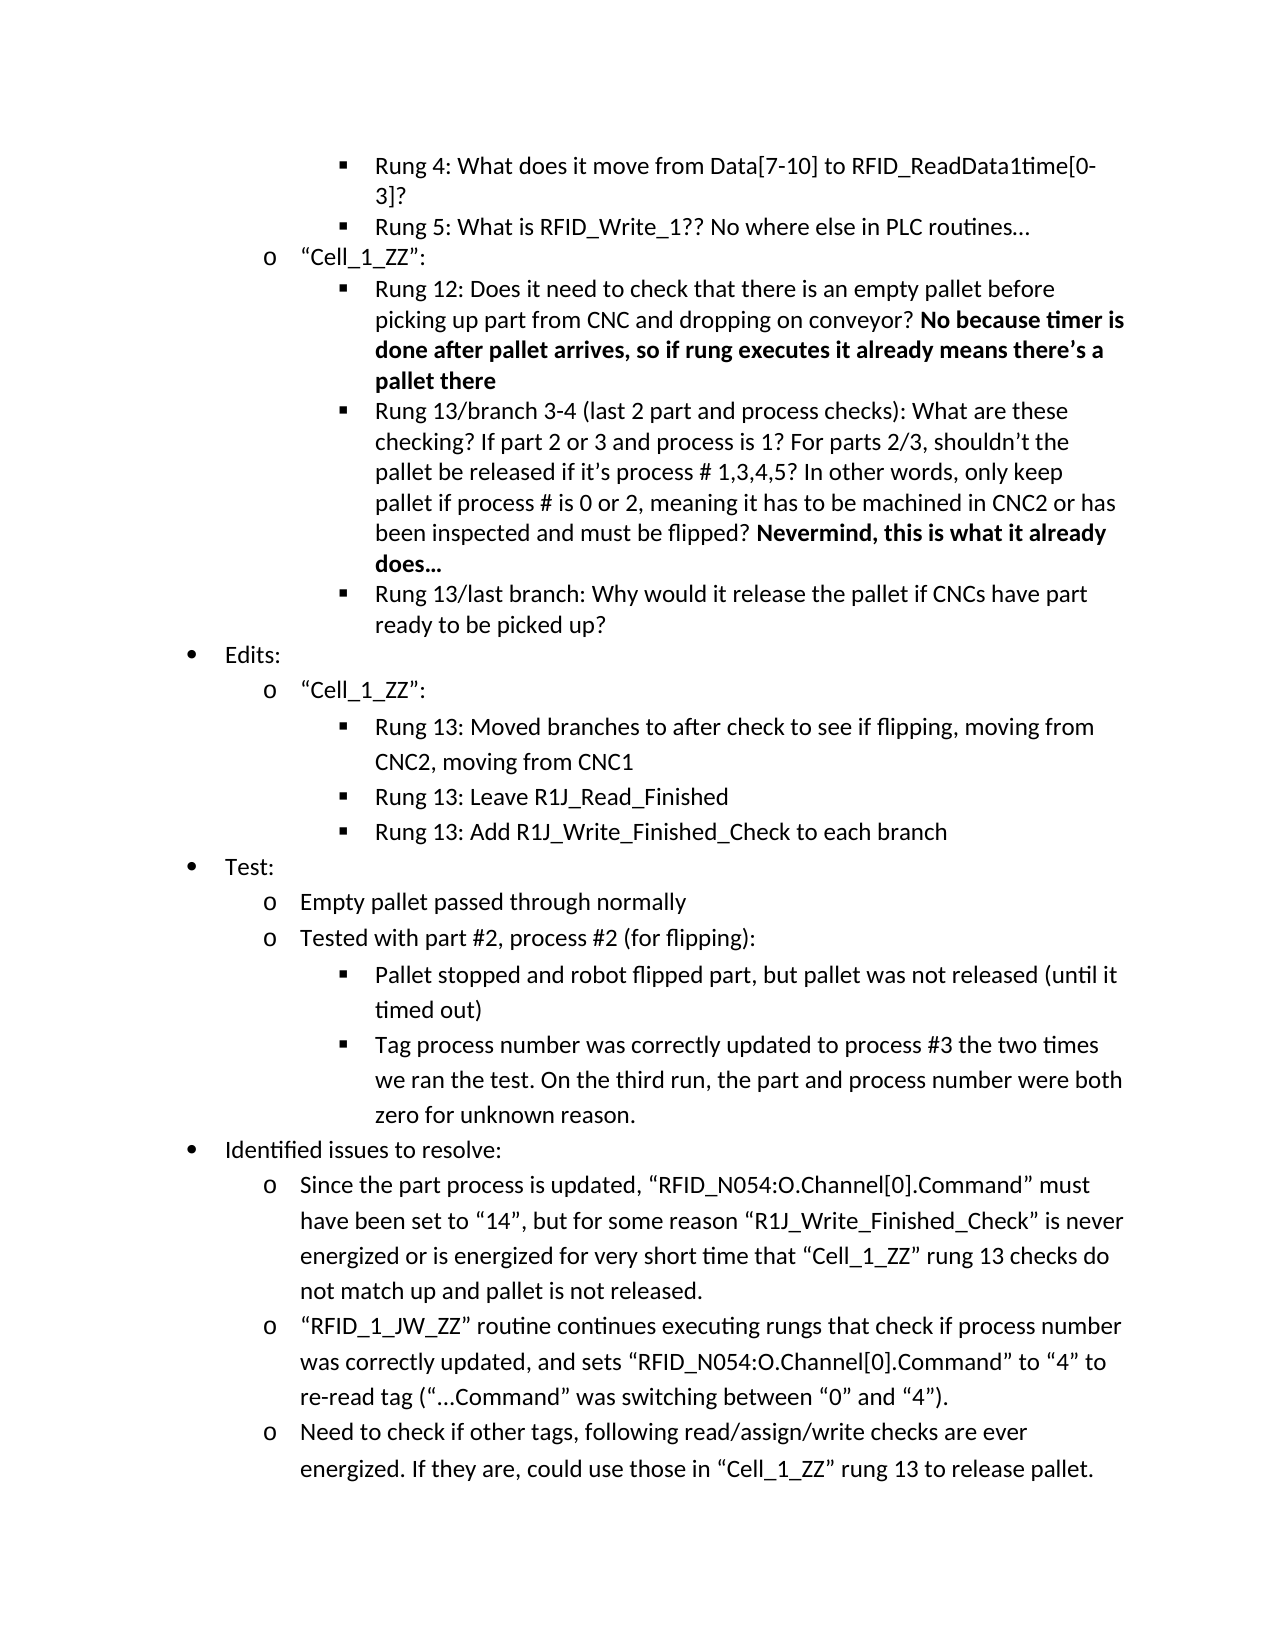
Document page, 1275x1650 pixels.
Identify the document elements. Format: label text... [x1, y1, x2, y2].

list Rung 4: What does it move from Data[7-10] to RFID_ReadData1time[0-3]? [337, 150, 1125, 211]
list Since the part process is updated, “RFID_N054:O.Channel[0].Command” must have been set to “14”, but for some reason “R1J_Write_Finished_Check” is never energized or is energized for very short time that “Cell_1_ZZ” rung 13 checks do not match up and pallet is not released. [262, 1169, 1125, 1306]
list Edits: [187, 639, 1125, 670]
list Identified issues to resolve: [187, 1134, 1125, 1164]
list “RFID_1_JW_ZZ” routine continues executing rungs that check if process number was correctly updated, and sets “RFID_N054:O.Channel[0].Command” to “4” to re-read tag (“...Command” was switching between “0” and “4”). [262, 1310, 1125, 1412]
list Rung 12: Does it need to check that there is an empty pallet before picking up part from CNC and dropping on conveyor? No because timer is done after pallet arrives, so if rung executes it already means there’s a pallet there [337, 273, 1125, 395]
list Test: [187, 851, 1125, 882]
list Rung 13/last branch: Why would it release the pallet if CNCs have part ready to be picked up? [337, 578, 1125, 639]
list Rung 13: Leave R1J_Read_Finished [337, 781, 1125, 812]
list Pallet stopped and robot flipped part, but pallet was not released (until it timed out) [337, 959, 1125, 1024]
list “Cell_1_ZZ”: [262, 242, 1125, 273]
list Rung 13/branch 3-4 (last 2 part and process checks): What are these checking? If part 2 or 3 and process is 1? For parts 2/3, shouldn’t the pallet be released if it’s process # 1,3,4,5? In other words, only keep pallet if process # is 0 or 2, meaning it has to be machined in CNC2 or has been inspected and must be flipped? Nevermind, this is what it already does… [337, 395, 1125, 578]
list “Cell_1_ZZ”: [262, 674, 1125, 706]
list Rung 13: Moved branches to after check to see if flipping, moving from CNC2, moving from CNC1 [337, 711, 1125, 777]
list Tested with part #2, process #2 (for flipping): [262, 922, 1125, 954]
list Empty pallet passed through normally [262, 886, 1125, 918]
list Rung 5: What is RFID_Write_1?? No where else in PLC routines… [337, 211, 1125, 242]
list Need to check if other tags, following read/assign/write checks are ever energized. If they are, could use those in “Cell_1_ZZ” rung 13 to release pallet. [262, 1416, 1125, 1483]
list Tag process number was correctly updated to process #3 the two times we ran the test. On the third run, the part and process number were both zero for unknown reason. [337, 1029, 1125, 1129]
list Rung 13: Add R1J_Write_Finished_Check to each branch [337, 816, 1125, 847]
